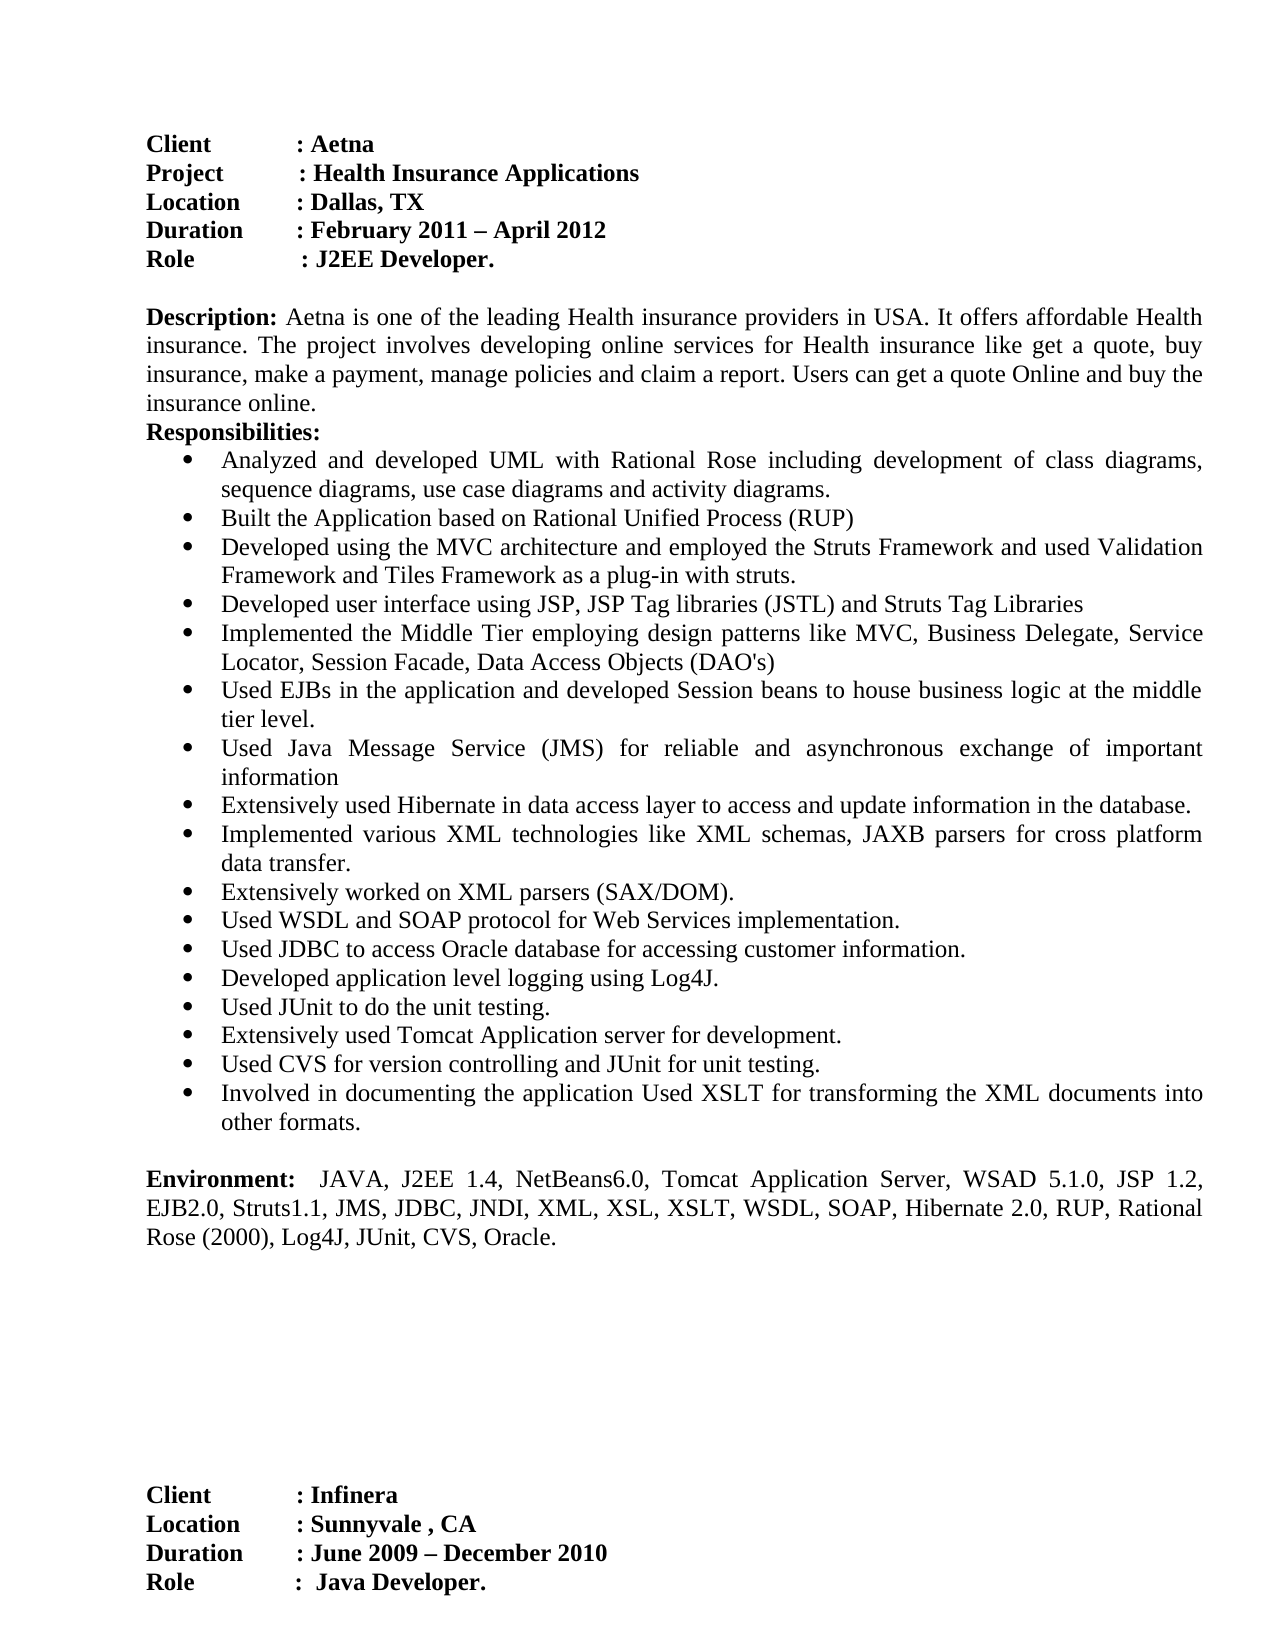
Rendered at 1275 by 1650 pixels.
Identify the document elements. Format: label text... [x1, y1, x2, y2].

list Extensively used Hibernate in data access layer to access and update information in the database. [183, 790, 1204, 819]
list Implemented the Middle Tier employing design patterns like MVC, Business Delegate, Service Locator, Session Facade, Data Access Objects (DAO's) [183, 618, 1204, 675]
list Client : Aetna [146, 129, 1204, 158]
list Used CVS for version controlling and JUnit for unit testing. [183, 1049, 1204, 1078]
list Role : J2EE Developer. [146, 244, 1204, 273]
list Duration : June 2009 – December 2010 [146, 1538, 1204, 1567]
list Developed application level logging using Log4J. [183, 963, 1204, 992]
list Responsibilities: [146, 417, 1204, 445]
list Implemented various XML technologies like XML schemas, JAXB parsers for cross platform data transfer. [183, 819, 1204, 877]
list Extensively used Tomcat Application server for development. [183, 1020, 1204, 1049]
list Involved in documenting the application Used XSLT for transforming the XML documents into other formats. [183, 1078, 1204, 1135]
list Built the Application based on Rational Unified Process (RUP) [183, 503, 1204, 532]
list Analyzed and developed UML with Rational Rose including development of class diagrams, sequence diagrams, use case diagrams and activity diagrams. [183, 445, 1204, 503]
list Developed user interface using JSP, JSP Tag libraries (JSTL) and Struts Tag Libraries [183, 589, 1204, 618]
list Developed using the MVC architecture and employed the Struts Framework and used Validation Framework and Tiles Framework as a plug-in with struts. [183, 532, 1204, 589]
list Description: Aetna is one of the leading Health insurance providers in USA. It offers affordable Health insurance. The project involves developing online services for Health insurance like get a quote, buy insurance, make a payment, manage policies and claim a report. Users can get a quote Online and buy the insurance online. [146, 302, 1204, 417]
list Role : Java Developer. [146, 1567, 1204, 1595]
list Used EJBs in the application and developed Session beans to house business logic at the middle tier level. [183, 675, 1204, 733]
list Client : Infinera [146, 1480, 1204, 1509]
list Extensively worked on XML parsers (SAX/DOM). [183, 877, 1204, 905]
list Used WSDL and SOAP protocol for Web Services implementation. [183, 905, 1204, 934]
list Used JDBC to access Oracle database for accessing customer information. [183, 934, 1204, 963]
list Duration : February 2011 – April 2012 [146, 215, 1204, 244]
list Location : Sunnyvale , CA [146, 1509, 1204, 1538]
list Used Java Message Service (JMS) for reliable and asynchronous exchange of important information [183, 733, 1204, 790]
list Used JUnit to do the unit testing. [183, 992, 1204, 1020]
list Environment: JAVA, J2EE 1.4, NetBeans6.0, Tomcat Application Server, WSAD 5.1.0, JSP 1.2, EJB2.0, Struts1.1, JMS, JDBC, JNDI, XML, XSL, XSLT, WSDL, SOAP, Hibernate 2.0, RUP, Rational Rose (2000), Log4J, JUnit, CVS, Oracle. [146, 1164, 1204, 1250]
list Location : Dallas, TX [146, 187, 1204, 215]
list Project : Health Insurance Applications [146, 158, 1204, 187]
